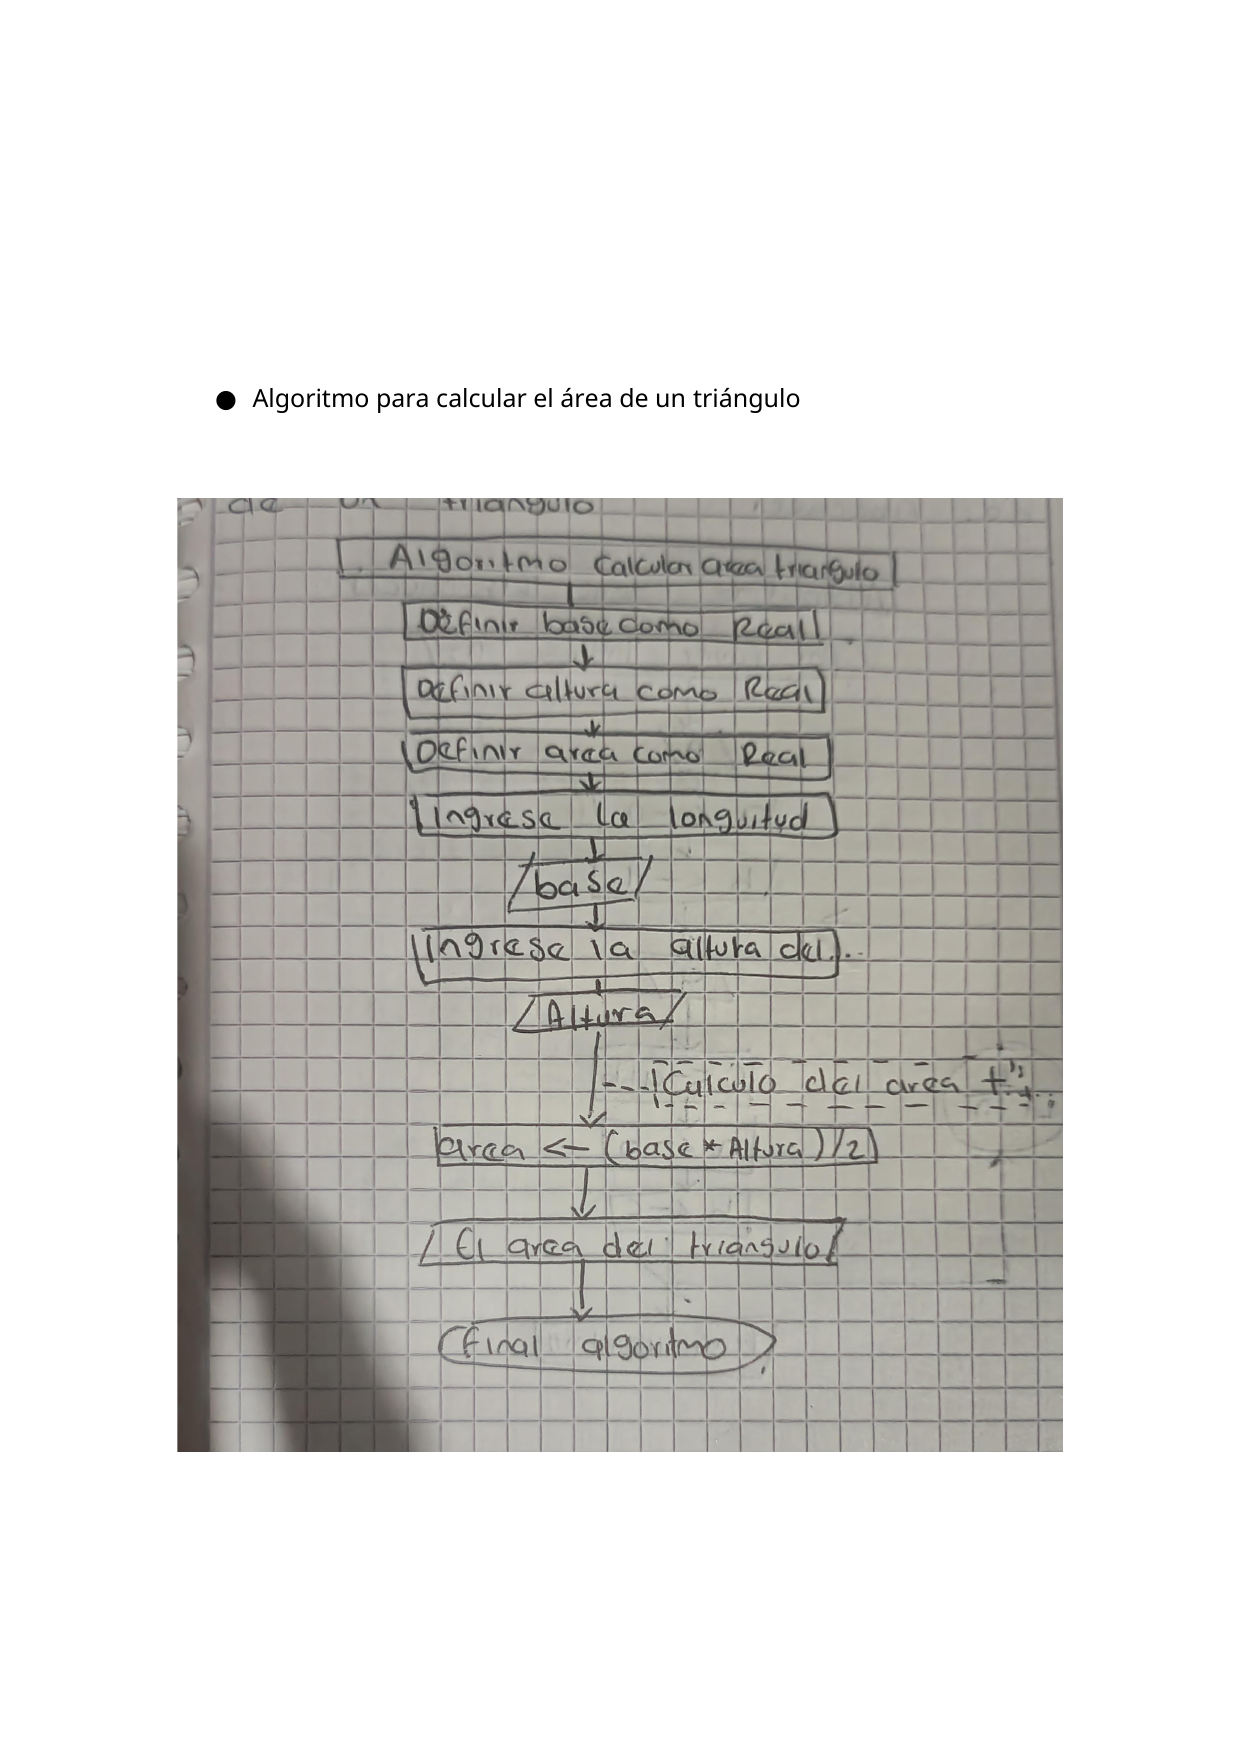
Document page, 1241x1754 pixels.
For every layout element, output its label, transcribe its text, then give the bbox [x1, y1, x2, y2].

list Algoritmo para calcular el área de un triángulo [215, 371, 1063, 422]
picture [177, 498, 1063, 1452]
